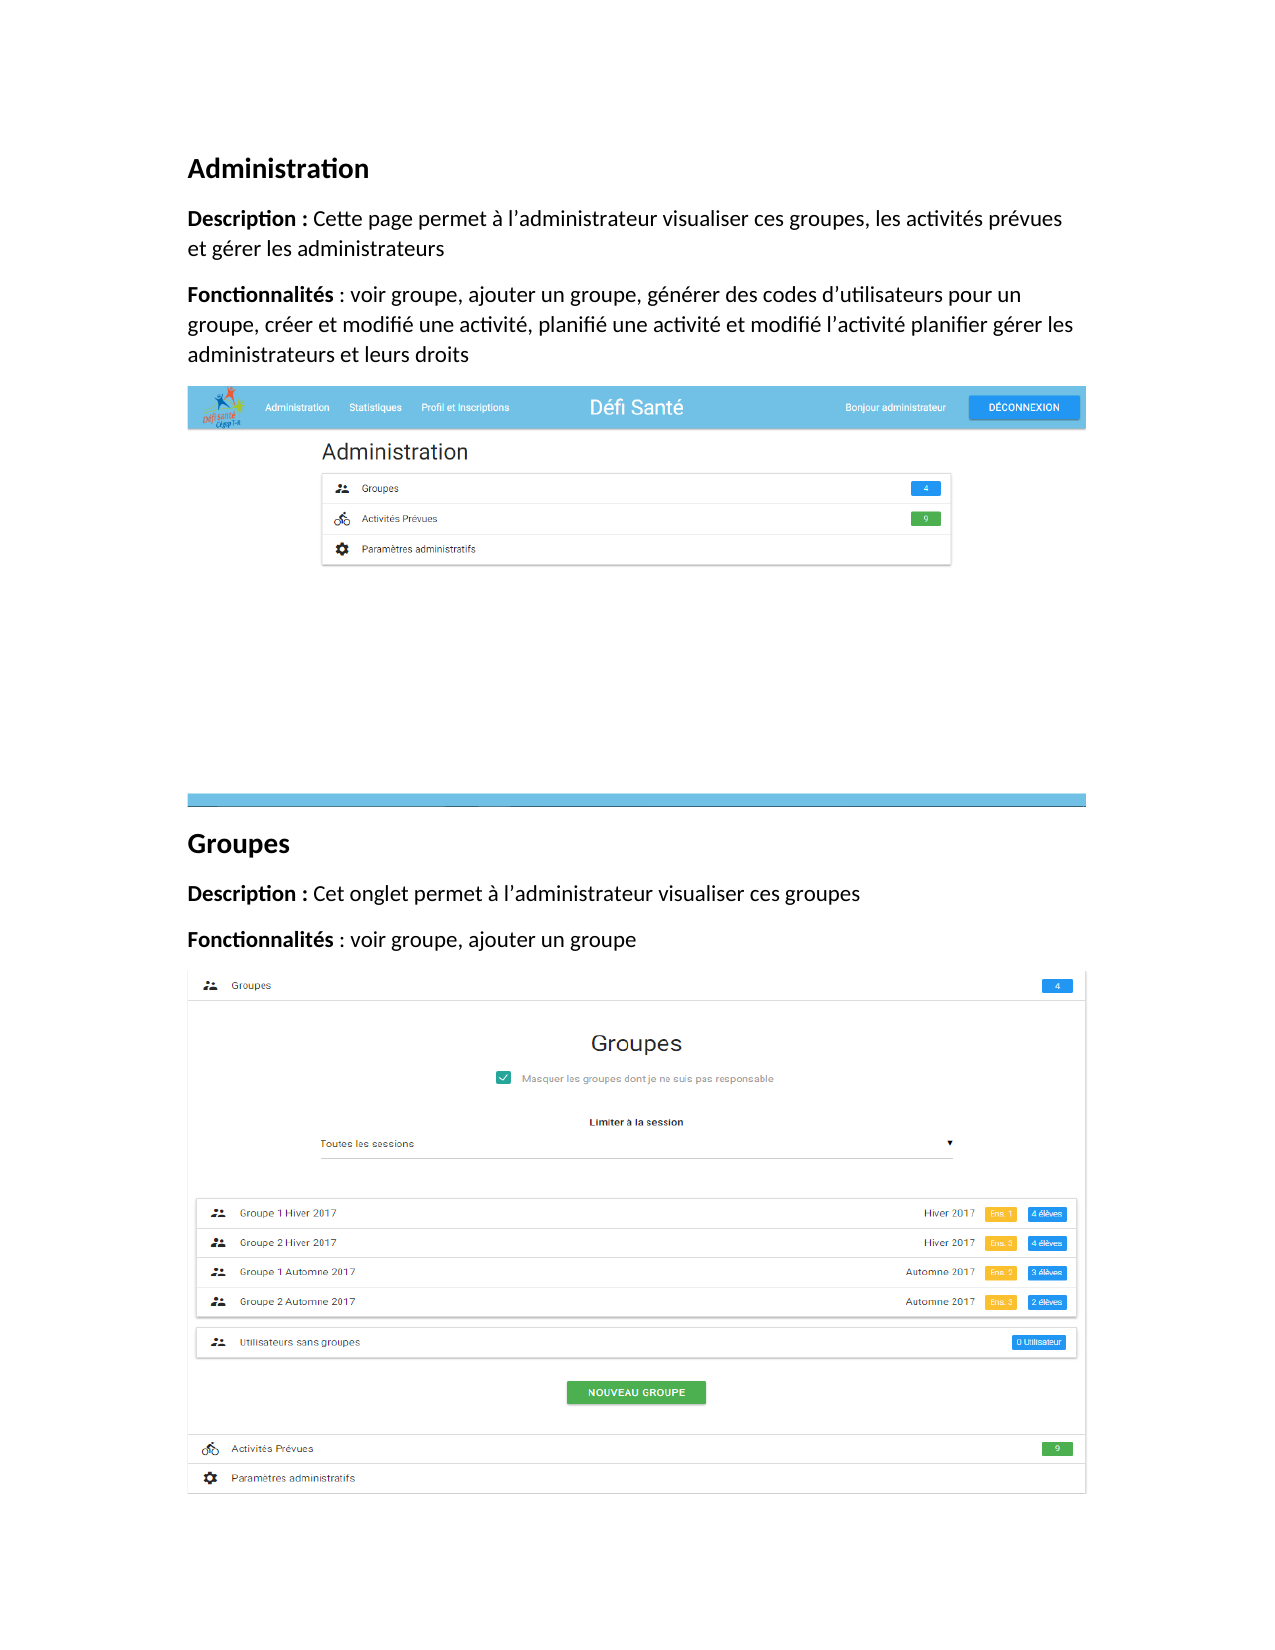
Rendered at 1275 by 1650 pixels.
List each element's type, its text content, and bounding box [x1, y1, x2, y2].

picture [187, 971, 1088, 1494]
text Fonctionnalités : voir groupe, ajouter un groupe [187, 926, 1087, 953]
text Description : Cette page permet à l’administrateur visualiser ces groupes, les activités prévues et gérer les administrateurs [187, 204, 1087, 262]
text Administration [187, 150, 1087, 186]
picture [187, 386, 1086, 807]
text Fonctionnalités : voir groupe, ajouter un groupe, générer des codes d’utilisateurs pour un groupe, créer et modifié une activité, planifié une activité et modifié l’activité planifier gérer les administrateurs et leurs droits [187, 280, 1087, 368]
text Groupes [187, 825, 1087, 860]
text Description : Cet onglet permet à l’administrateur visualiser ces groupes [187, 879, 1087, 907]
